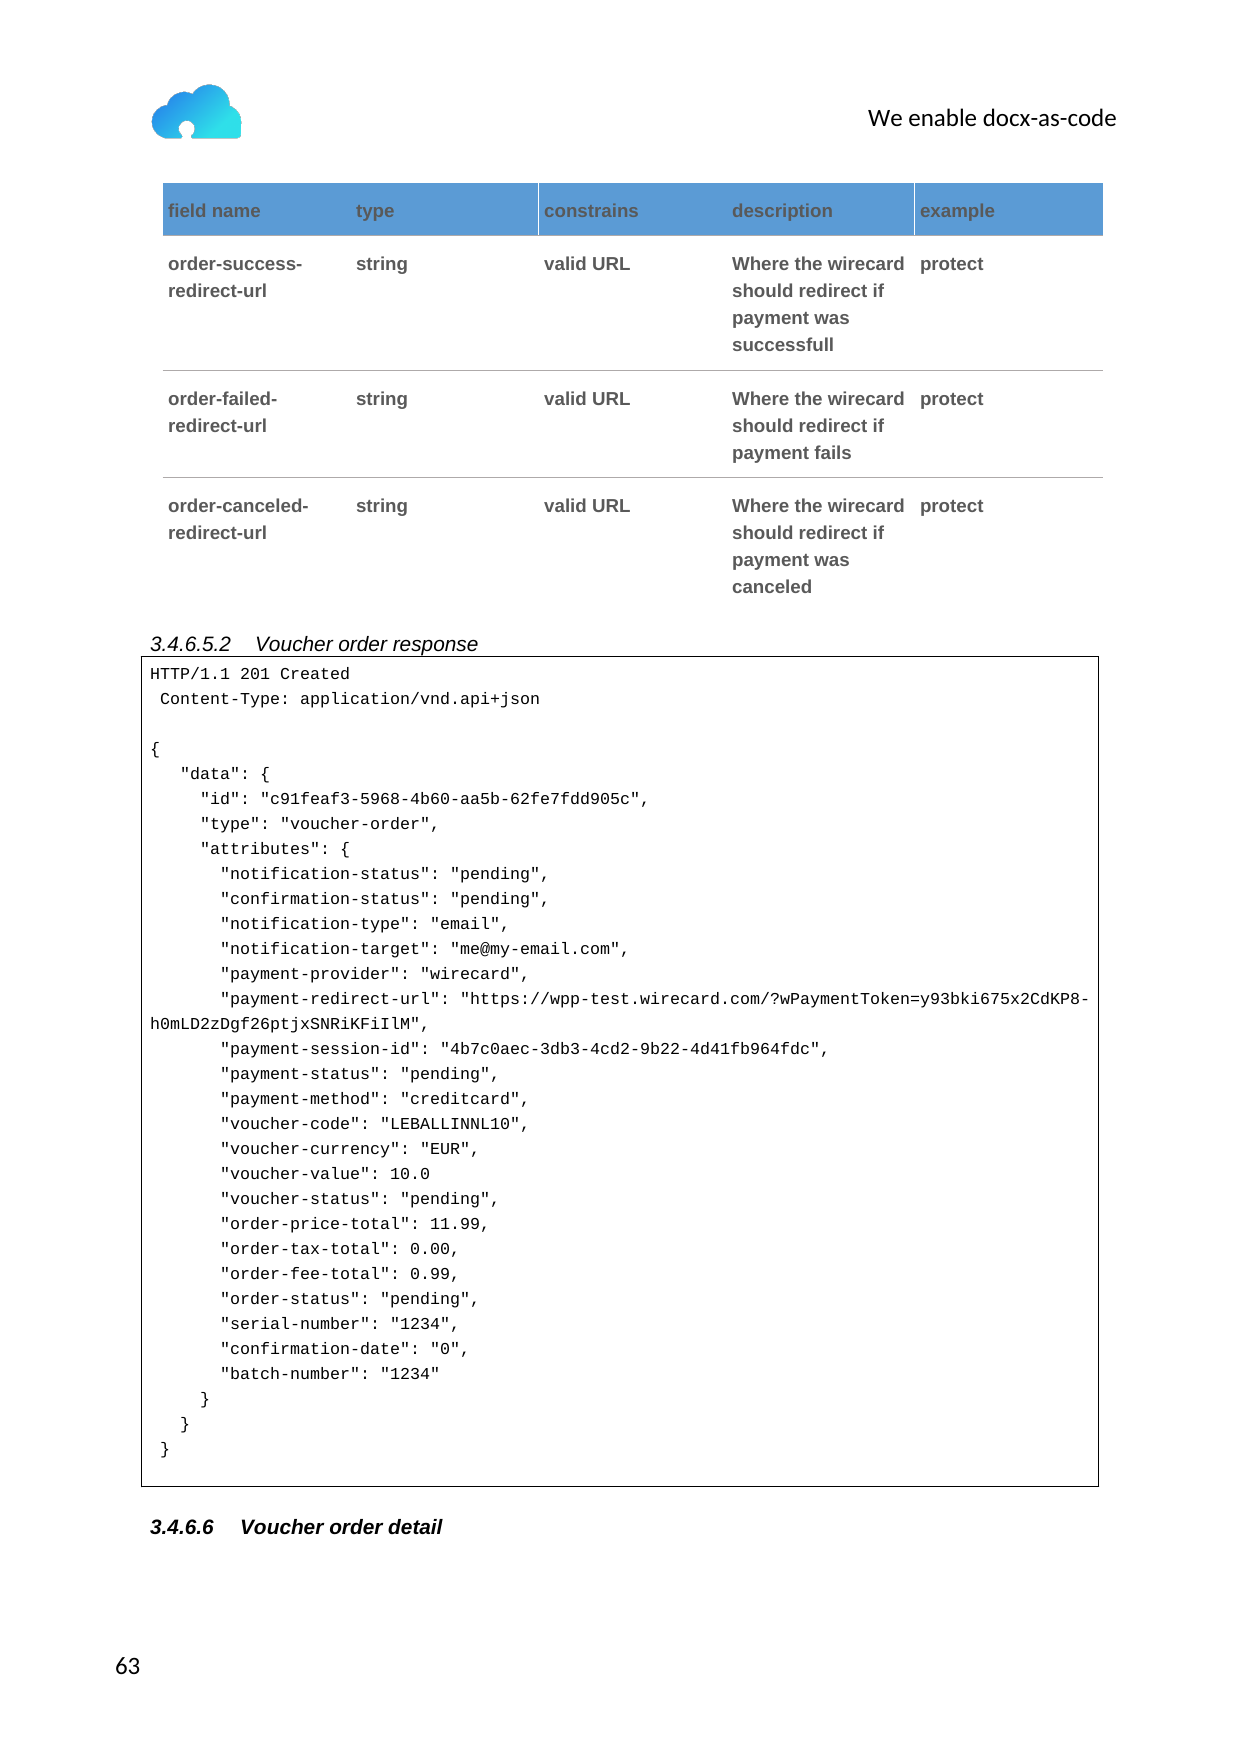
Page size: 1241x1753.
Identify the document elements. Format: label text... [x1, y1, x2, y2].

text HTTP/1.1 201 Created Content-Type: application/vnd.api+json [142, 657, 1098, 731]
picture [150, 73, 243, 153]
table_header example [915, 183, 1103, 235]
table_cell valid URL [539, 478, 726, 611]
table_cell protect [915, 371, 1103, 477]
table_cell valid URL [539, 236, 726, 370]
table_cell order-canceled-redirect-url [163, 478, 351, 611]
table_cell string [351, 236, 538, 370]
table_cell Where the wirecard should redirect if payment fails [726, 371, 914, 477]
table_cell protect [915, 236, 1103, 370]
table_header description [726, 183, 914, 235]
table_header constrains [539, 183, 726, 235]
table_cell order-success-redirect-url [163, 236, 351, 370]
table_cell protect [915, 478, 1103, 611]
table_cell order-failed-redirect-url [163, 371, 351, 477]
table_cell string [351, 371, 538, 477]
subtitle Voucher order response [150, 632, 1090, 656]
table_cell string [351, 478, 538, 611]
subtitle Voucher order detail [150, 1512, 1090, 1539]
table_cell Where the wirecard should redirect if payment was successfull [726, 236, 914, 370]
table_cell valid URL [539, 371, 726, 477]
table_header type [351, 183, 538, 235]
table_cell Where the wirecard should redirect if payment was canceled [726, 478, 914, 611]
table_header field name [163, 183, 351, 235]
text { "data": { "id": "c91feaf3-5968-4b60-aa5b-62fe7fdd905c", "type": "voucher-order", "attributes": { "notification-status": "pending", "confirmation-status": "pending", "notification-type": "email", "notification-target": "me@my-email.com", "payment-provider": "wirecard", "payment-redirect-url": "https://wpp-test.wirecard.com/?wPaymentToken=y93bki675x2CdKP8-h0mLD2zDgf26ptjxSNRiKFiIlM", "payment-session-id": "4b7c0aec-3db3-4cd2-9b22-4d41fb964fdc", "payment-status": "pending", "payment-method": "creditcard", "voucher-code": "LEBALLINNL10", "voucher-currency": "EUR", "voucher-value": 10.0 "voucher-status": "pending", "order-price-total": 11.99, "order-tax-total": 0.00, "order-fee-total": 0.99, "order-status": "pending", "serial-number": "1234", "confirmation-date": "0", "batch-number": "1234" } } } [142, 731, 1098, 1486]
